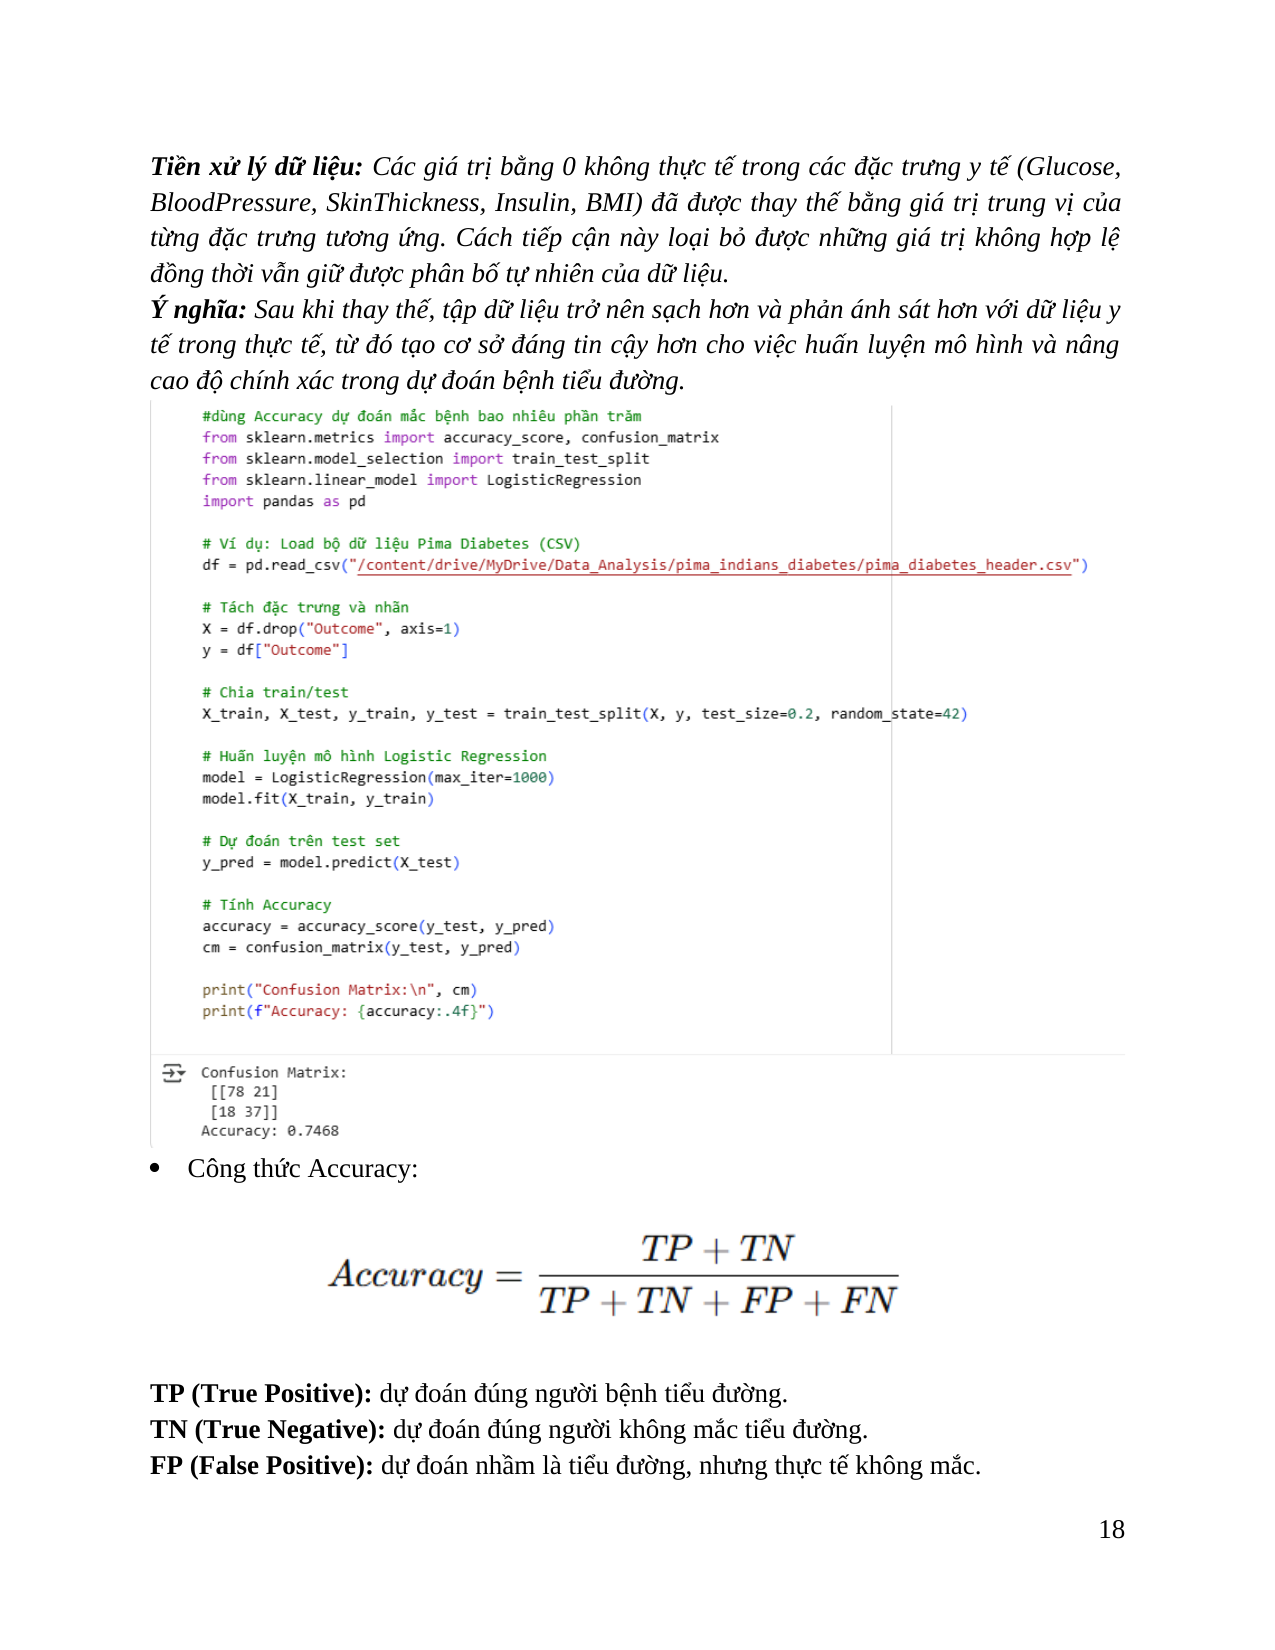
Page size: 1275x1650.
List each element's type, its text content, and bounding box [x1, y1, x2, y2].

text Ý nghĩa: Sau khi thay thế, tập dữ liệu trở nên sạch hơn và phản ánh sát hơn với dữ liệu y tế trong thực tế, từ đó tạo cơ sở đáng tin cậy hơn cho việc huấn luyện mô hình và nâng cao độ chính xác trong dự đoán bệnh tiểu đường. [150, 293, 1125, 396]
text TP (True Positive): dự đoán đúng người bệnh tiểu đường. [150, 1377, 1125, 1408]
text Tiền xử lý dữ liệu: Các giá trị bằng 0 không thực tế trong các đặc trưng y tế (Glucose, BloodPressure, SkinThickness, Insulin, BMI) đã được thay thế bằng giá trị trung vị của từng đặc trưng tương ứng. Cách tiếp cận này loại bỏ được những giá trị không hợp lệ đồng thời vẫn giữ được phân bố tự nhiên của dữ liệu. [150, 150, 1125, 288]
text TN (True Negative): dự đoán đúng người không mắc tiểu đường. [150, 1413, 1125, 1444]
picture [150, 400, 1125, 1148]
picture [300, 1187, 1032, 1373]
list Công thức Accuracy: [150, 1152, 1125, 1183]
text FP (False Positive): dự đoán nhầm là tiểu đường, nhưng thực tế không mắc. [150, 1449, 1125, 1480]
